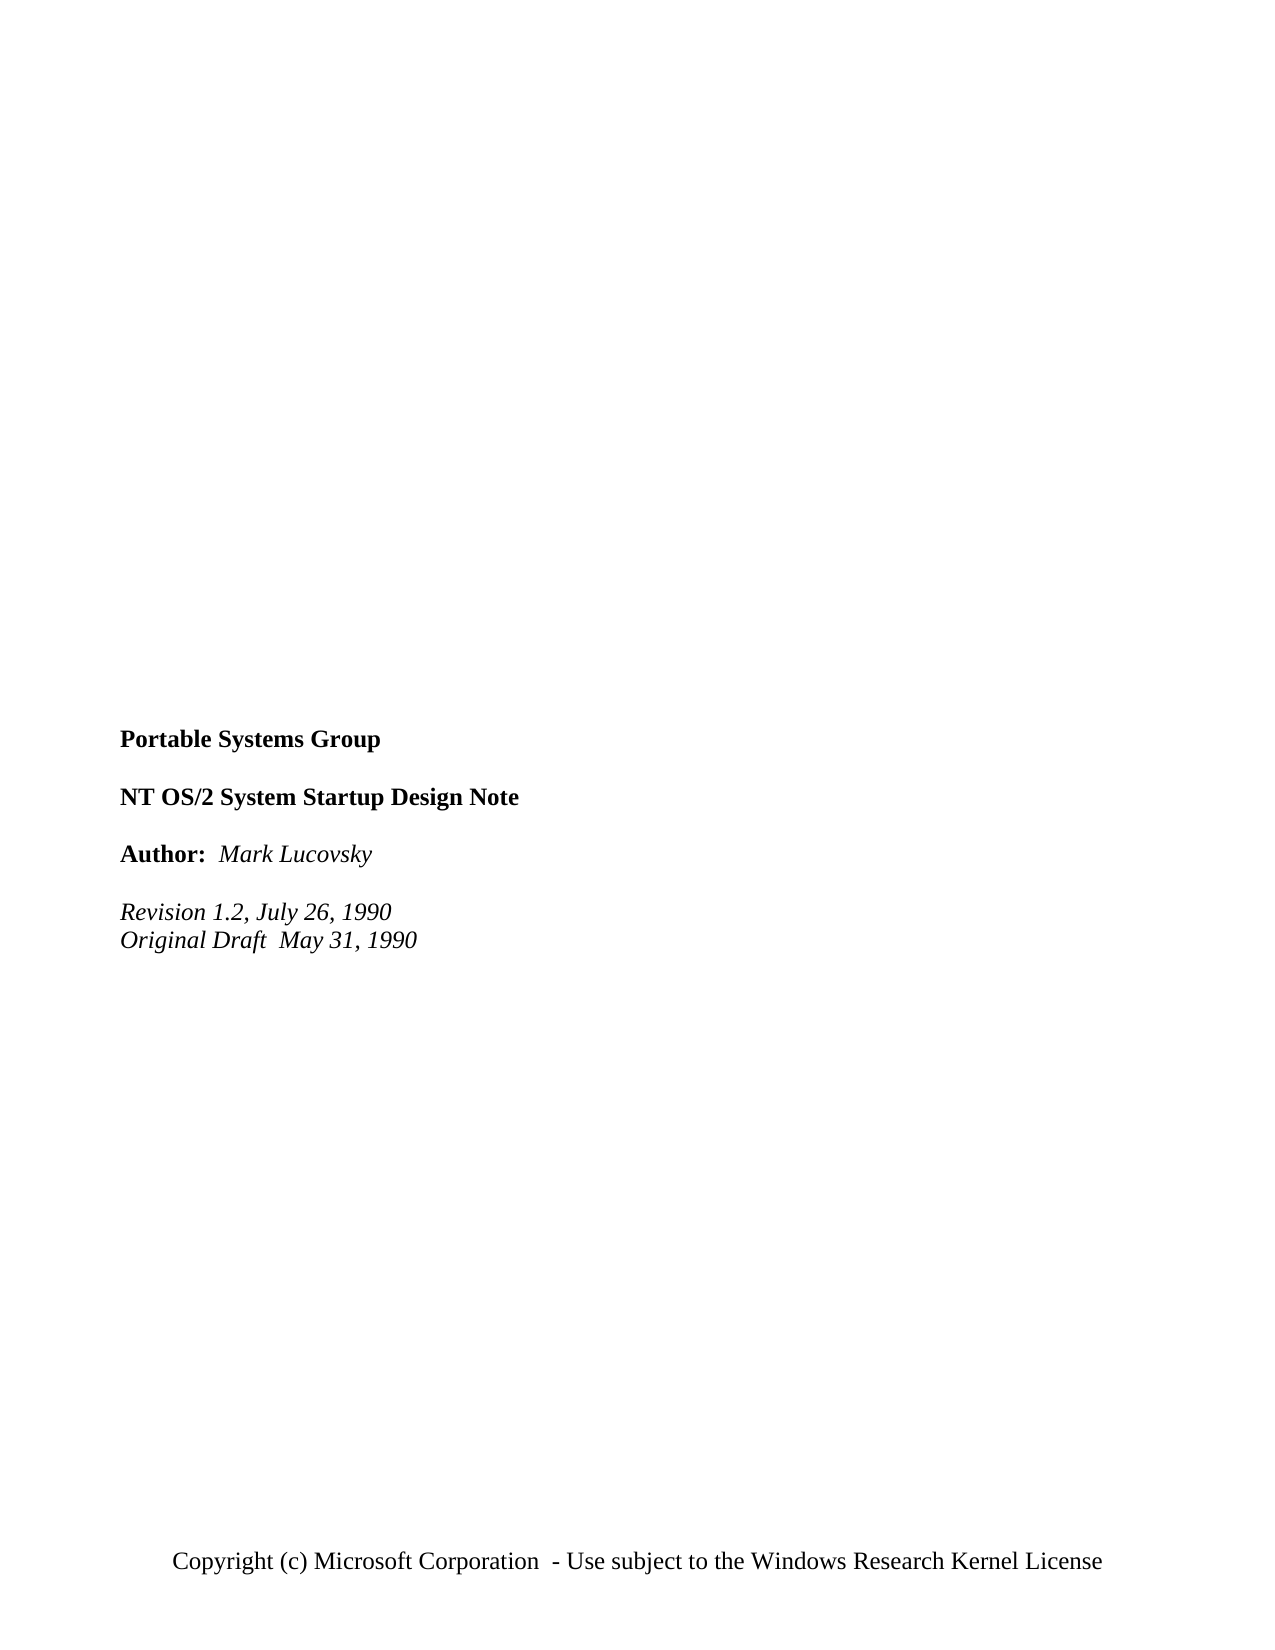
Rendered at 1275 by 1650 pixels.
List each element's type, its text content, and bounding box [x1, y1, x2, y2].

text Portable Systems Group NT OS/2 System Startup Design Note Author: Mark Lucovsky Revision 1.2, July 26, 1990 Original Draft May 31, 1990 [120, 724, 1155, 954]
